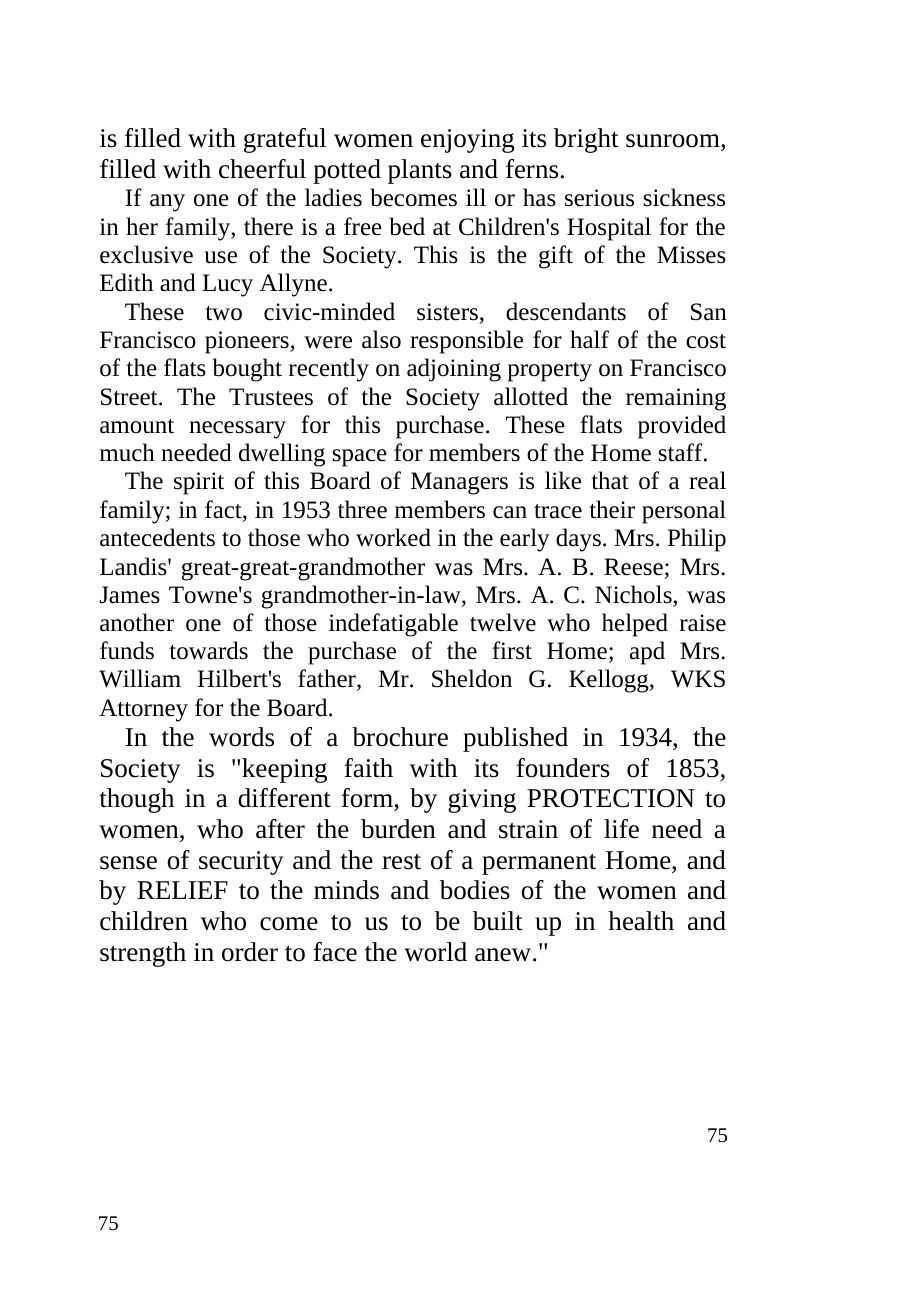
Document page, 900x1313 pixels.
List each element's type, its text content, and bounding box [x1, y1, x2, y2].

text If any one of the ladies becomes ill or has serious sickness in her family, there is a free bed at Children's Hospital for the exclusive use of the Society. This is the gift of the Misses Edith and Lucy Allyne. [99, 184, 727, 297]
text In the words of a brochure published in 1934, the Society is "keeping faith with its founders of 1853, though in a different form, by giving PROTECTION to women, who after the burden and strain of life need a sense of security and the rest of a permanent Home, and by RELIEF to the minds and bodies of the women and children who come to us to be built up in health and strength in order to face the world anew." [99, 722, 727, 967]
text 75 [98, 1123, 727, 1147]
text These two civic-minded sisters, descendants of San Francisco pioneers, were also responsible for half of the cost of the flats bought recently on adjoining property on Francisco Street. The Trustees of the Society allotted the remaining amount necessary for this purchase. These flats provided much needed dwelling space for members of the Home staff. [99, 298, 727, 467]
text The spirit of this Board of Managers is like that of a real family; in fact, in 1953 three members can trace their personal antecedents to those who worked in the early days. Mrs. Philip Landis' great-great-grandmother was Mrs. A. B. Reese; Mrs. James Towne's grandmother-in-law, Mrs. A. C. Nichols, was another one of those indefatigable twelve who helped raise funds towards the purchase of the first Home; apd Mrs. William Hilbert's father, Mr. Sheldon G. Kellogg, WKS Attorney for the Board. [99, 467, 727, 721]
